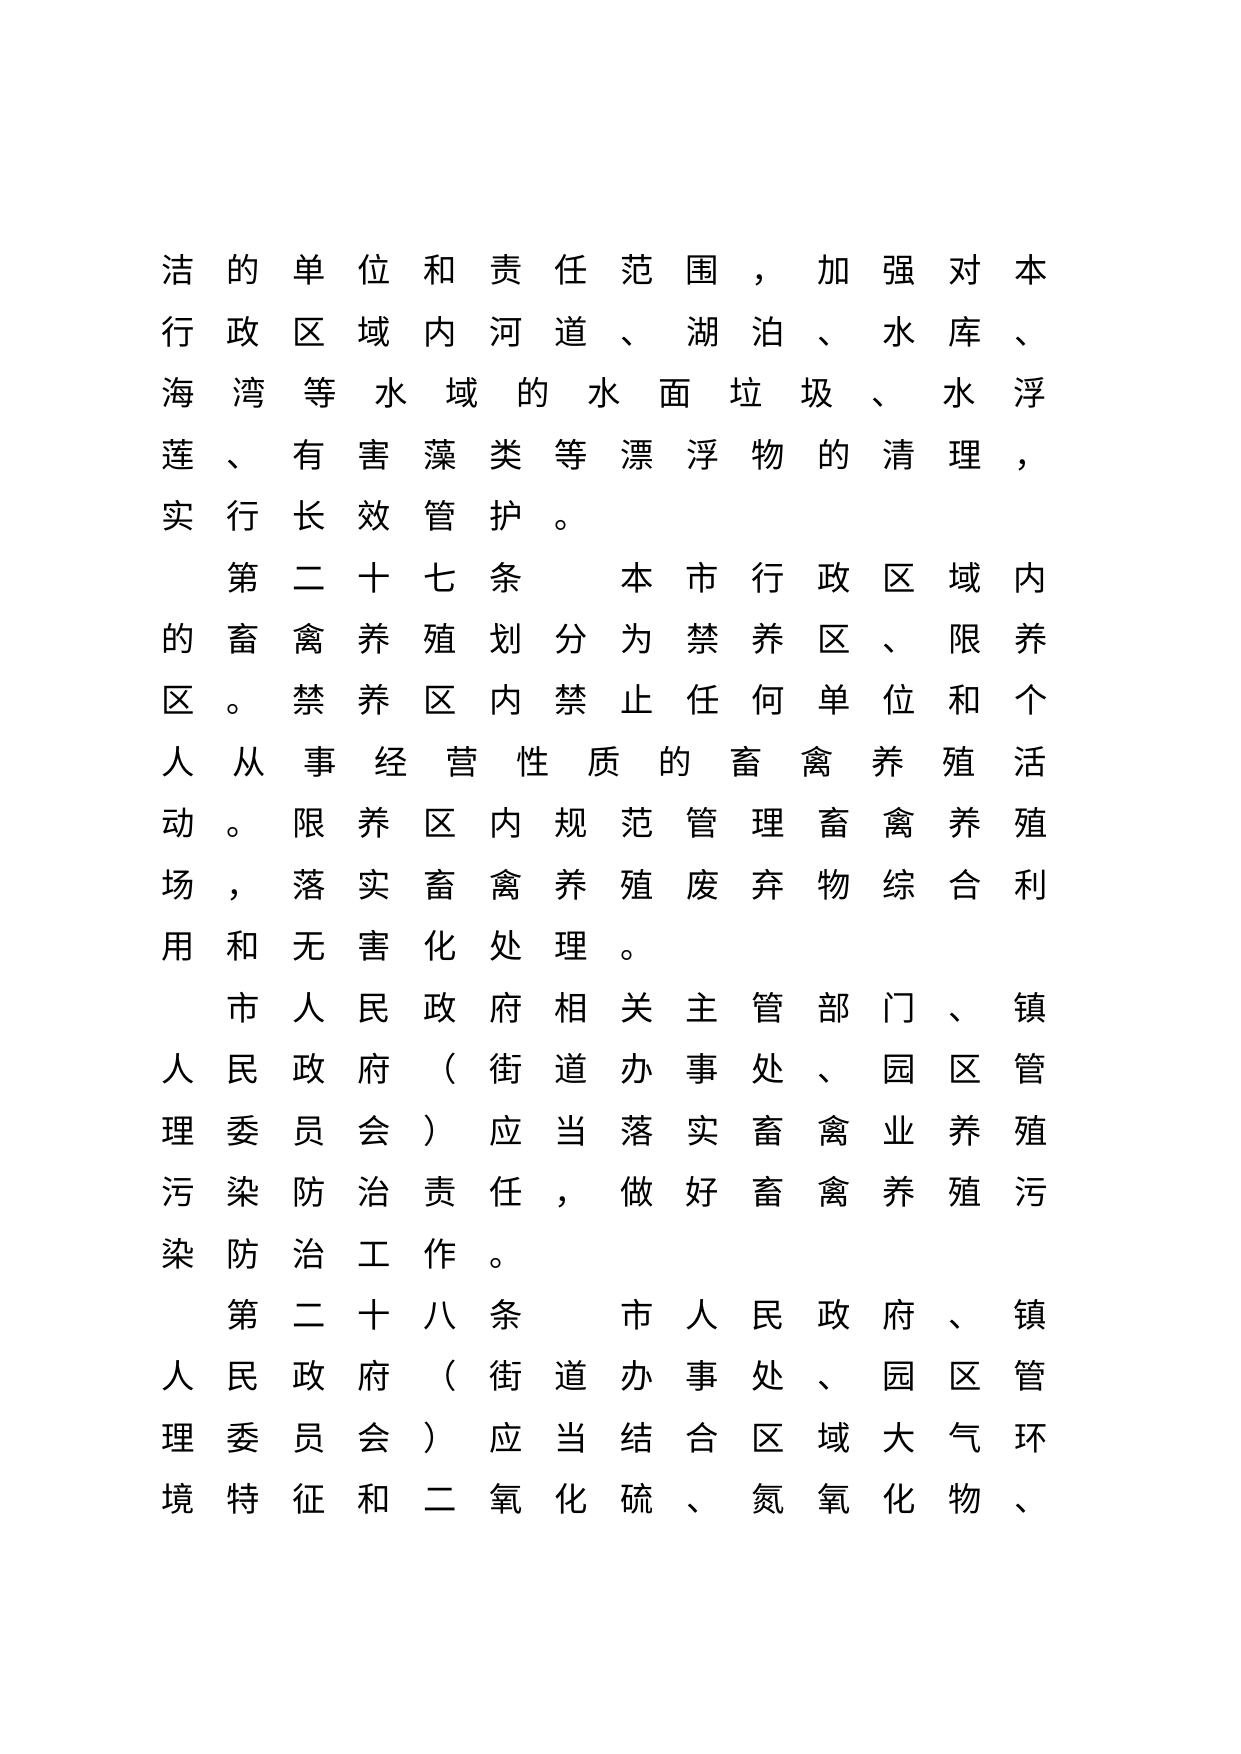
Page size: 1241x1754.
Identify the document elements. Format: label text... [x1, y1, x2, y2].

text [161, 1282, 1079, 1528]
text 第二十七条 本市行政区域内的畜禽养殖划分为禁养区、限养区。禁养区内禁止任何单位和个人从事经营性质的畜禽养殖活动。限养区内规范管理畜禽养殖场，落实畜禽养殖废弃物综合利用和无害化处理。 [161, 545, 1079, 975]
text 市人民政府相关主管部门、镇人民政府（街道办事处、园区管理委员会）应当落实畜禽业养殖污染防治责任，做好畜禽养殖污染防治工作。 [161, 975, 1079, 1282]
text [161, 237, 1079, 545]
